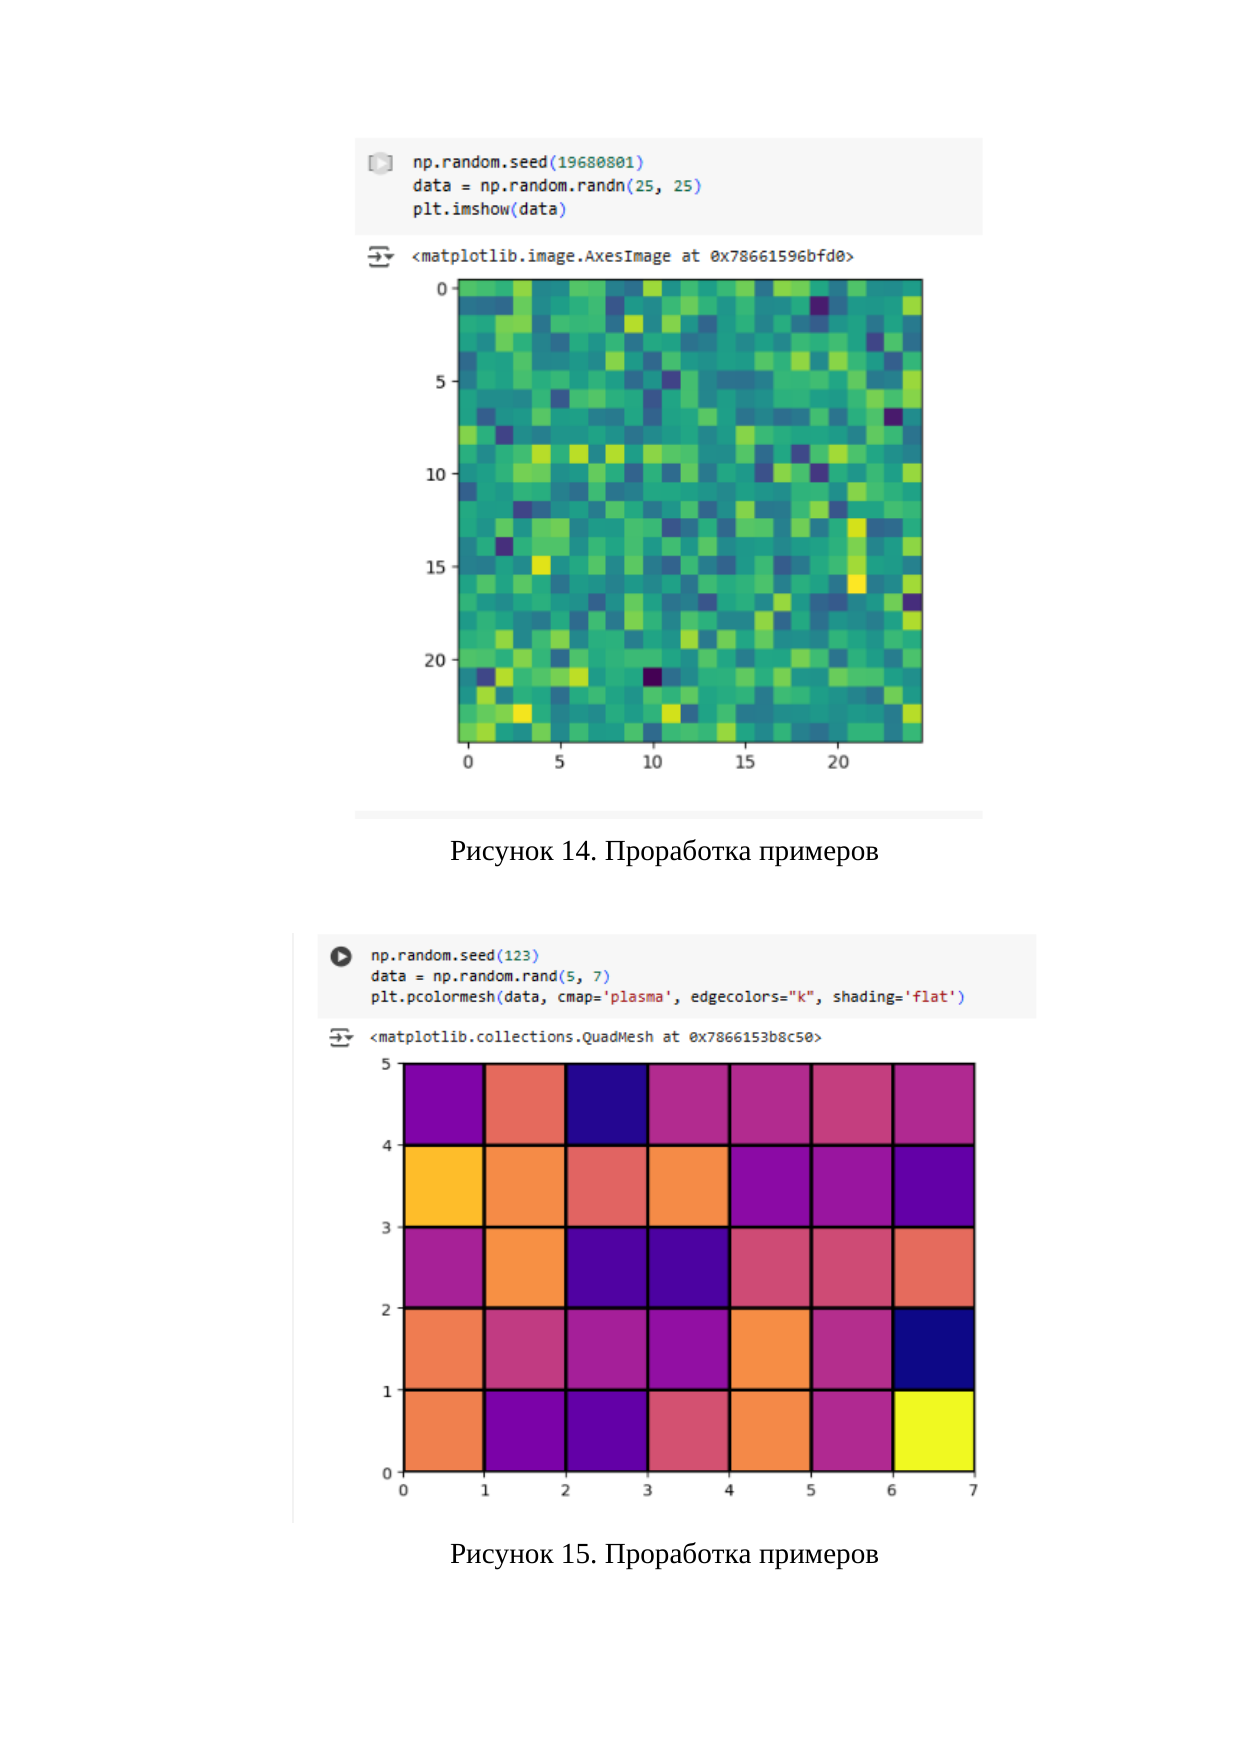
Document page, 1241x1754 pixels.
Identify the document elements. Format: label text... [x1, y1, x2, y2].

picture [346, 118, 983, 819]
list Рисунок 15. Проработка примеров [177, 1537, 1152, 1570]
list Рисунок 14. Проработка примеров [177, 833, 1152, 866]
picture [292, 933, 1037, 1523]
